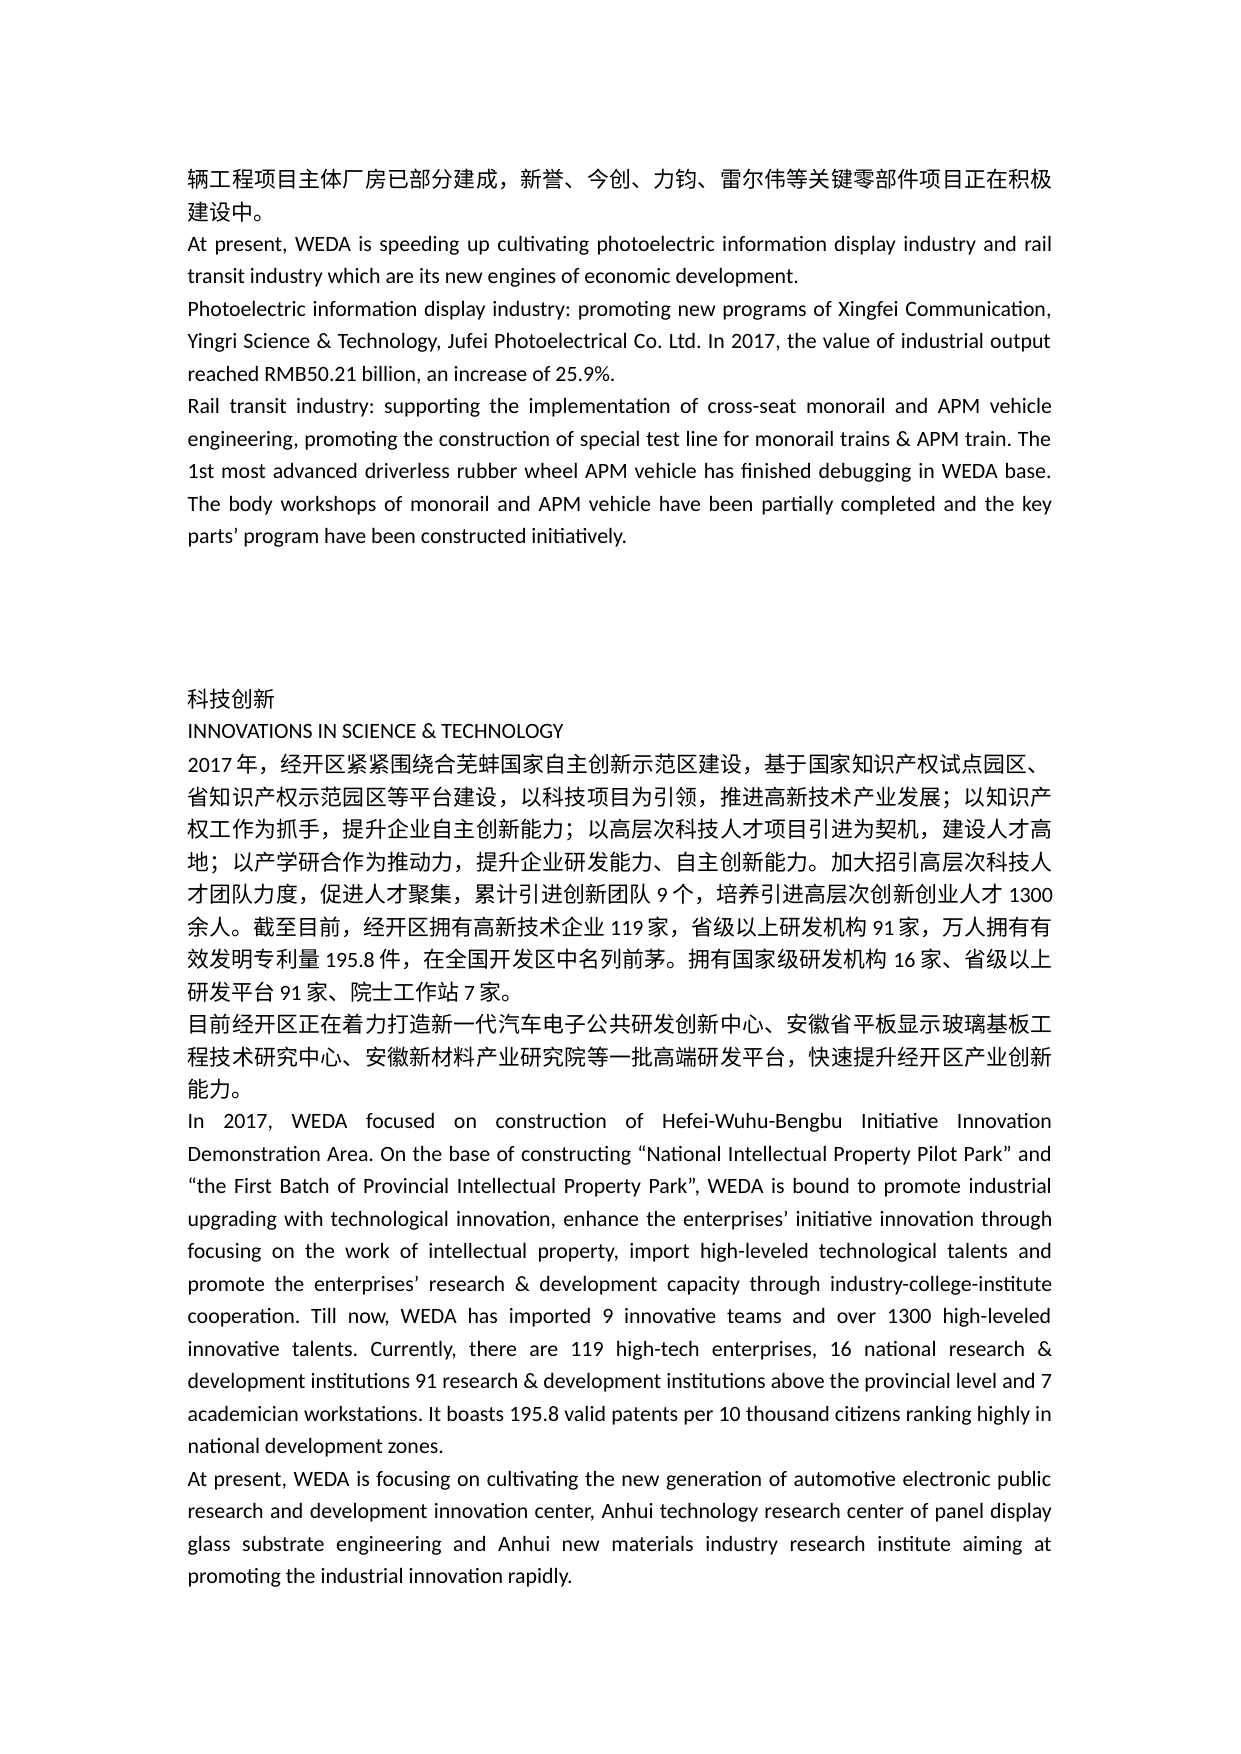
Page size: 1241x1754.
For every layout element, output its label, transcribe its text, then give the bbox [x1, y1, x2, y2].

text 科技创新 [187, 682, 1053, 714]
text Photoelectric information display industry: promoting new programs of Xingfei Communication, Yingri Science & Technology, Jufei Photoelectrical Co. Ltd. In 2017, the value of industrial output reached RMB50.21 billion, an increase of 25.9%. [187, 292, 1053, 389]
text At present, WEDA is speeding up cultivating photoelectric information display industry and rail transit industry which are its new engines of economic development. [187, 227, 1053, 292]
text 目前经开区正在着力打造新一代汽车电子公共研发创新中心、安徽省平板显示玻璃基板工程技术研究中心、安徽新材料产业研究院等一批高端研发平台，快速提升经开区产业创新能力。 [187, 1007, 1053, 1104]
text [187, 162, 1053, 227]
text Rail transit industry: supporting the implementation of cross-seat monorail and APM vehicle engineering, promoting the construction of special test line for monorail trains & APM train. The 1st most advanced driverless rubber wheel APM vehicle has finished debugging in WEDA base. The body workshops of monorail and APM vehicle have been partially completed and the key parts’ program have been constructed initiatively. [187, 389, 1053, 552]
text INNOVATIONS IN SCIENCE & TECHNOLOGY [187, 714, 1053, 747]
text At present, WEDA is focusing on cultivating the new generation of automotive electronic public research and development innovation center, Anhui technology research center of panel display glass substrate engineering and Anhui new materials industry research institute aiming at promoting the industrial innovation rapidly. [187, 1462, 1053, 1592]
text 2017年，经开区紧紧围绕合芜蚌国家自主创新示范区建设，基于国家知识产权试点园区、省知识产权示范园区等平台建设，以科技项目为引领，推进高新技术产业发展；以知识产权工作为抓手，提升企业自主创新能力；以高层次科技人才项目引进为契机，建设人才高地；以产学研合作为推动力，提升企业研发能力、自主创新能力。加大招引高层次科技人才团队力度，促进人才聚集，累计引进创新团队9个，培养引进高层次创新创业人才1300余人。截至目前，经开区拥有高新技术企业119家，省级以上研发机构91家，万人拥有有效发明专利量195.8件，在全国开发区中名列前茅。拥有国家级研发机构16家、省级以上研发平台91家、院士工作站7家。 [187, 747, 1053, 1007]
text In 2017, WEDA focused on construction of Hefei-Wuhu-Bengbu Initiative Innovation Demonstration Area. On the base of constructing “National Intellectual Property Pilot Park” and “the First Batch of Provincial Intellectual Property Park”, WEDA is bound to promote industrial upgrading with technological innovation, enhance the enterprises’ initiative innovation through focusing on the work of intellectual property, import high-leveled technological talents and promote the enterprises’ research & development capacity through industry-college-institute cooperation. Till now, WEDA has imported 9 innovative teams and over 1300 high-leveled innovative talents. Currently, there are 119 high-tech enterprises, 16 national research & development institutions 91 research & development institutions above the provincial level and 7 academician workstations. It boasts 195.8 valid patents per 10 thousand citizens ranking highly in national development zones. [187, 1104, 1053, 1462]
